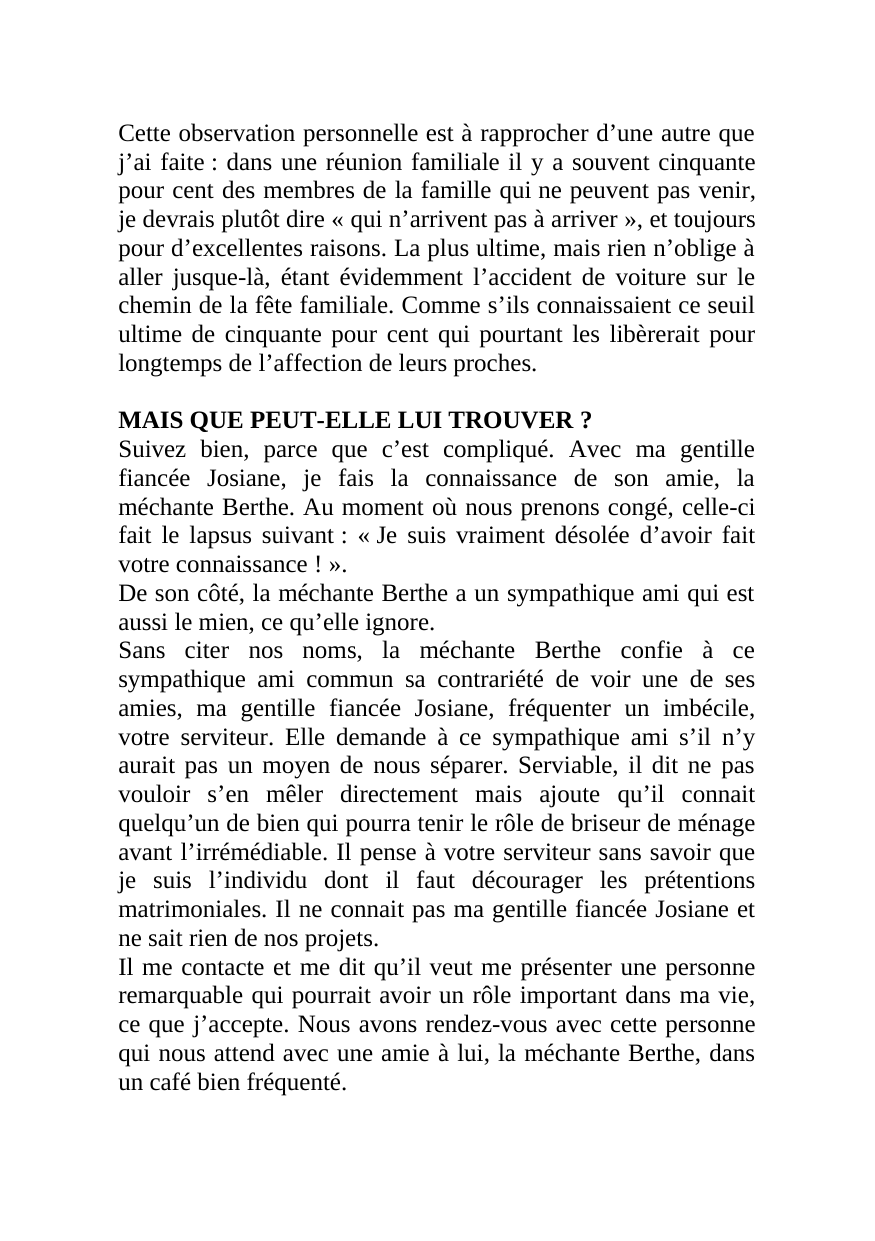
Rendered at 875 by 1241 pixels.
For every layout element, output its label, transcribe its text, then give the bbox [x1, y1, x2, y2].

text MAIS QUE PEUT-ELLE LUI TROUVER ? [118, 406, 756, 434]
text Il me contacte et me dit qu’il veut me présenter une personne remarquable qui pourrait avoir un rôle important dans ma vie, ce que j’accepte. Nous avons rendez-vous avec cette personne qui nous attend avec une amie à lui, la méchante Berthe, dans un café bien fréquenté. [118, 952, 756, 1096]
text Sans citer nos noms, la méchante Berthe confie à ce sympathique ami commun sa contrariété de voir une de ses amies, ma gentille fiancée Josiane, fréquenter un imbécile, votre serviteur. Elle demande à ce sympathique ami s’il n’y aurait pas un moyen de nous séparer. Serviable, il dit ne pas vouloir s’en mêler directement mais ajoute qu’il connait quelqu’un de bien qui pourra tenir le rôle de briseur de ménage avant l’irrémédiable. Il pense à votre serviteur sans savoir que je suis l’individu dont il faut décourager les prétentions matrimoniales. Il ne connait pas ma gentille fiancée Josiane et ne sait rien de nos projets. [118, 636, 756, 952]
text Cette observation personnelle est à rapprocher d’une autre que j’ai faite : dans une réunion familiale il y a souvent cinquante pour cent des membres de la famille qui ne peuvent pas venir, je devrais plutôt dire « qui n’arrivent pas à arriver », et toujours pour d’excellentes raisons. La plus ultime, mais rien n’oblige à aller jusque-là, étant évidemment l’accident de voiture sur le chemin de la fête familiale. Comme s’ils connaissaient ce seuil ultime de cinquante pour cent qui pourtant les libèrerait pour longtemps de l’affection de leurs proches. [118, 118, 756, 377]
text De son côté, la méchante Berthe a un sympathique ami qui est aussi le mien, ce qu’elle ignore. [118, 578, 756, 636]
text Suivez bien, parce que c’est compliqué. Avec ma gentille fiancée Josiane, je fais la connaissance de son amie, la méchante Berthe. Au moment où nous prenons congé, celle-ci fait le lapsus suivant : « Je suis vraiment désolée d’avoir fait votre connaissance ! ». [118, 434, 756, 578]
